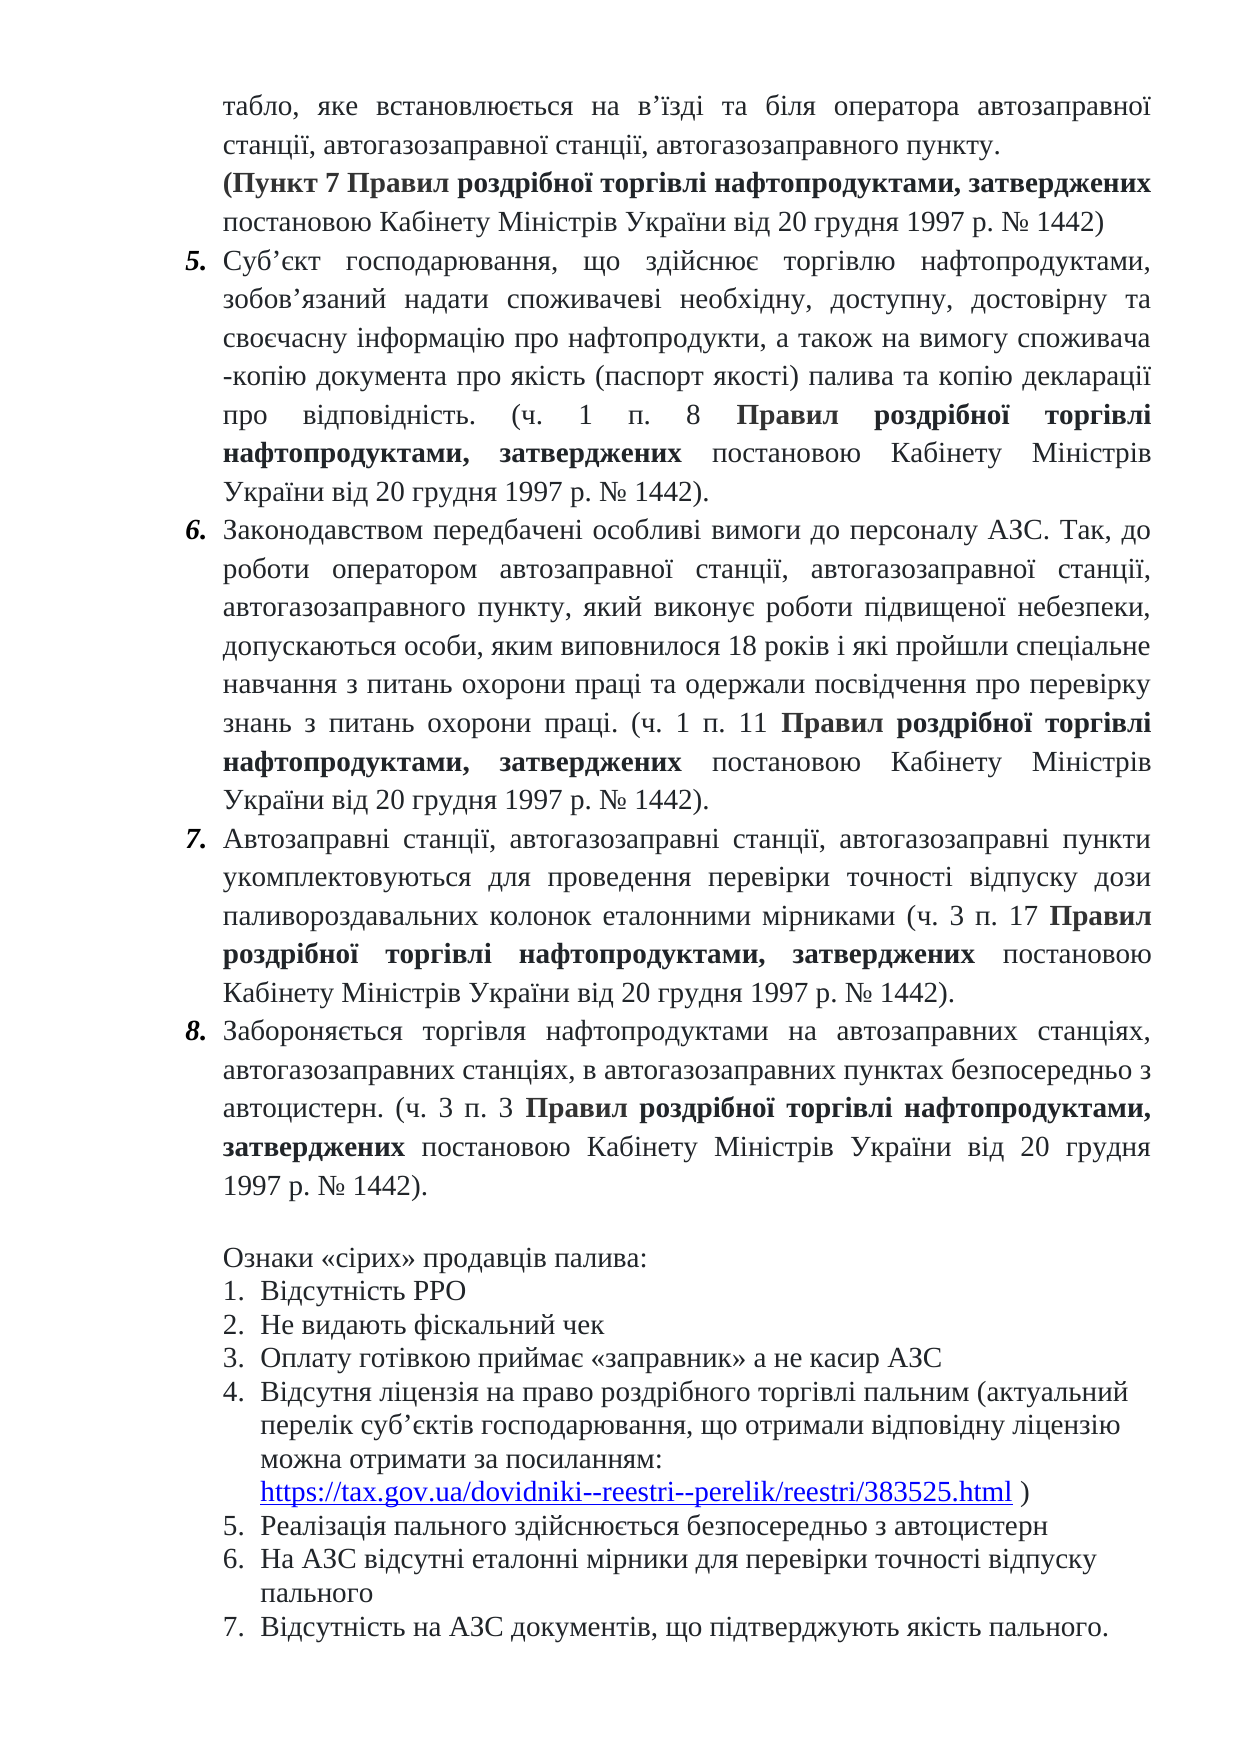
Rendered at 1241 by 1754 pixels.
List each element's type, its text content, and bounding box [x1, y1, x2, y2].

list Не видають фіскальний чек [223, 1307, 1152, 1340]
list На АЗС відсутні еталонні мірники для перевірки точності відпуску пального [223, 1542, 1152, 1609]
list Забороняється торгівля нафтопродуктами на автозаправних станціях, автогазозаправних станціях, в автогазозаправних пунктах безпосередньо з автоцистерн. (ч. 3 п. 3 Правил роздрібної торгівлі нафтопродуктами, затверджених постановою Кабінету Міністрів України від 20 грудня 1997 р. № 1442). [185, 1013, 1152, 1201]
list Ознаки «сірих» продавців палива: [223, 1240, 1152, 1273]
list Відсутність на АЗС документів, що підтверджують якість пального. [223, 1609, 1152, 1642]
list Оплату готівкою приймає «заправник» а не касир АЗС [223, 1340, 1152, 1374]
list Відсутність РРО [223, 1273, 1152, 1307]
list Суб’єкт господарювання, що здійснює торгівлю нафтопродуктами, зобов’язаний надати споживачеві необхідну, доступну, достовірну та своєчасну інформацію про нафтопродукти, а також на вимогу споживача -копію документа про якість (паспорт якості) палива та копію декларації про відповідність. (ч. 1 п. 8 Правил роздрібної торгівлі нафтопродуктами, затверджених постановою Кабінету Міністрів України від 20 грудня 1997 р. № 1442). [185, 243, 1152, 507]
list Законодавством передбачені особливі вимоги до персоналу АЗС. Так, до роботи оператором автозаправної станції, автогазозаправної станції, автогазозаправного пункту, який виконує роботи підвищеної небезпеки, допускаються особи, яким виповнилося 18 років і які пройшли спеціальне навчання з питань охорони праці та одержали посвідчення про перевірку знань з питань охорони праці. (ч. 1 п. 11 Правил роздрібної торгівлі нафтопродуктами, затверджених постановою Кабінету Міністрів України від 20 грудня 1997 р. № 1442). [185, 512, 1152, 816]
list https://tax.gov.ua/dovidniki--reestri--perelik/reestri/383525.html ) [260, 1474, 1152, 1508]
list Відсутня ліцензія на право роздрібного торгівлі пальним (актуальний перелік суб’єктів господарювання, що отримали відповідну ліцензію можна отримати за посиланням: [223, 1374, 1152, 1474]
list Автозаправні станції, автогазозаправні станції, автогазозаправні пункти укомплектовуються для проведення перевірки точності відпуску дози паливороздавальних колонок еталонними мірниками (ч. 3 п. 17 Правил роздрібної торгівлі нафтопродуктами, затверджених постановою Кабінету Міністрів України від 20 грудня 1997 р. № 1442). [185, 821, 1152, 1008]
list (Пункт 7 Правил роздрібної торгівлі нафтопродуктами, затверджених постановою Кабінету Міністрів України від 20 грудня 1997 р. № 1442) [223, 199, 1152, 238]
list Реалізація пального здійснюється безпосередньо з автоцистерн [223, 1508, 1152, 1542]
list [185, 88, 1152, 161]
